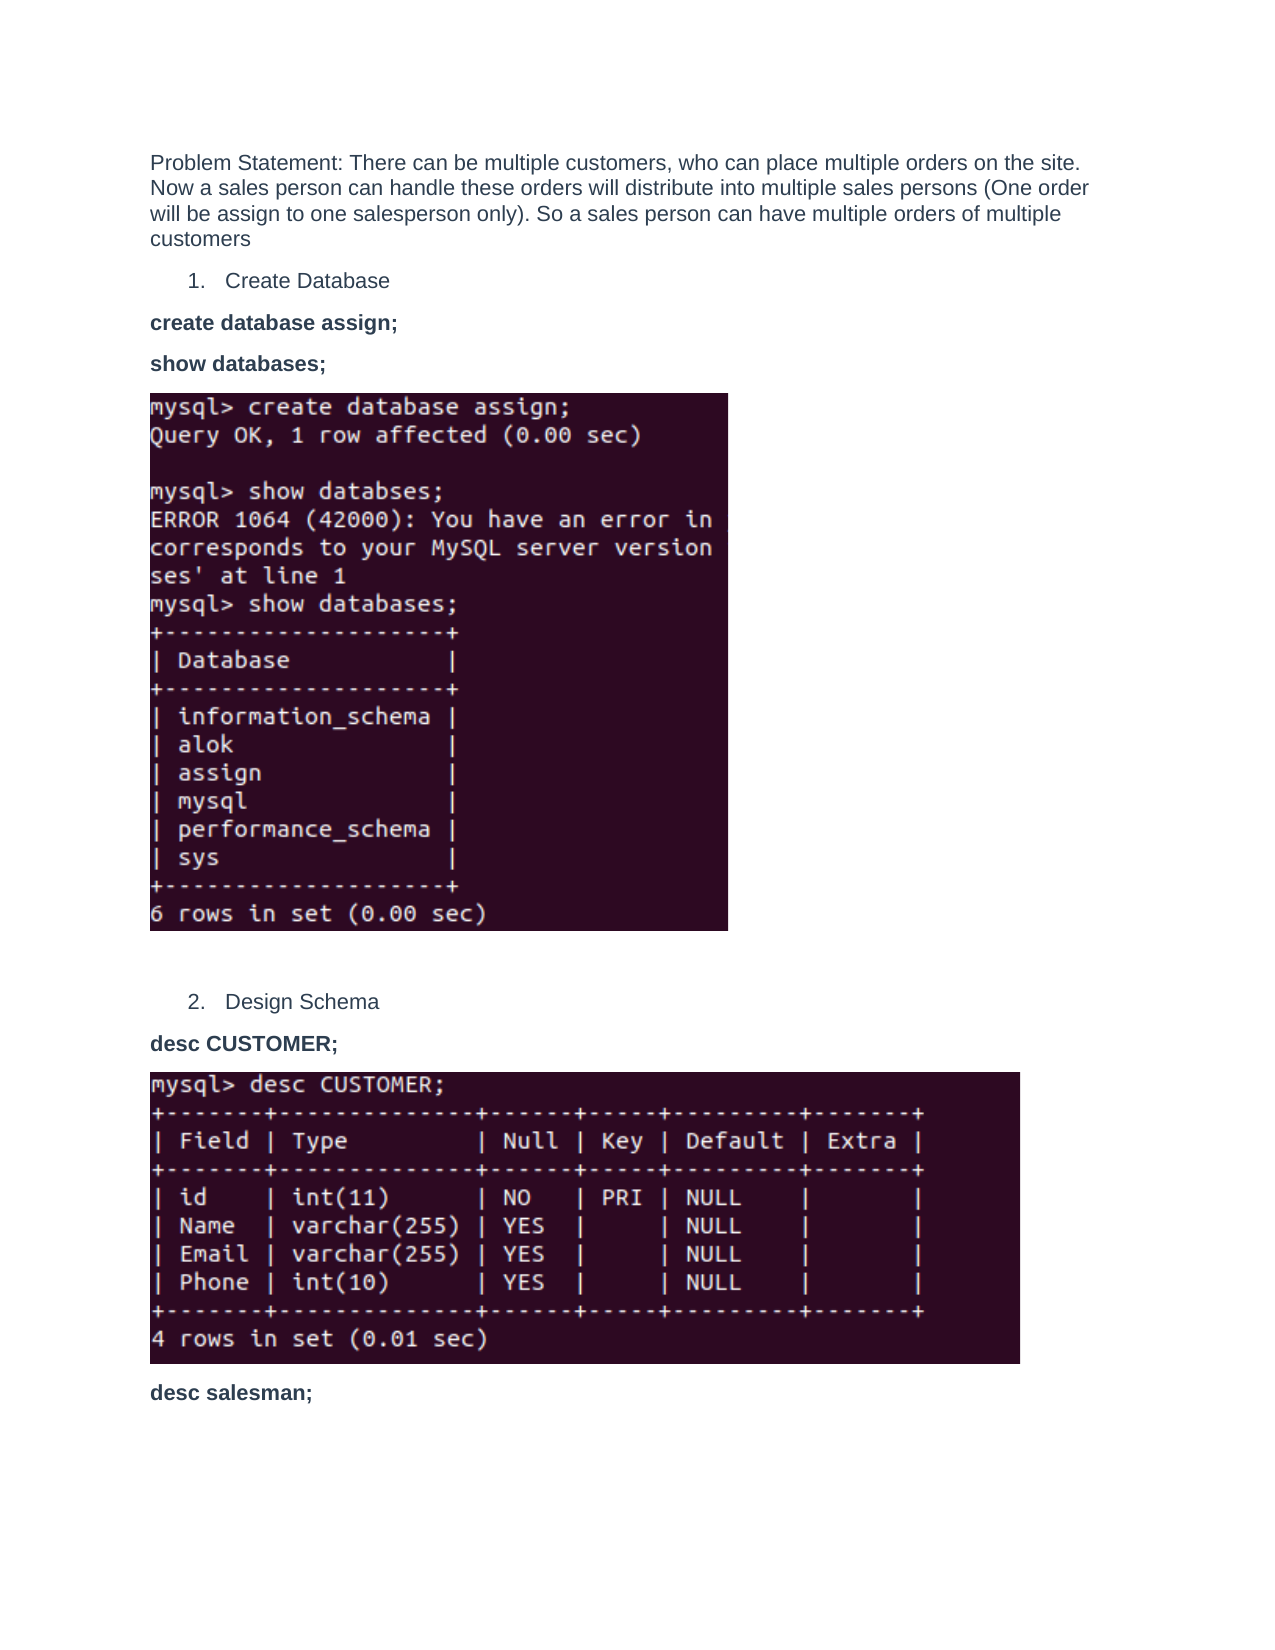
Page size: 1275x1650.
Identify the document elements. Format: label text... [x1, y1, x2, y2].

text show databases; [150, 351, 1125, 376]
text desc CUSTOMER; [150, 1031, 1125, 1056]
text desc salesman; [150, 1380, 1125, 1405]
list Design Schema [187, 989, 1125, 1014]
list Create Database [187, 267, 1125, 293]
picture [150, 393, 729, 931]
text create database assign; [150, 309, 1125, 334]
text Problem Statement: There can be multiple customers, who can place multiple orders on the site. Now a sales person can handle these orders will distribute into multiple sales persons (One order will be assign to one salesperson only). So a sales person can have multiple orders of multiple customers [150, 150, 1125, 251]
picture [150, 1072, 1021, 1364]
